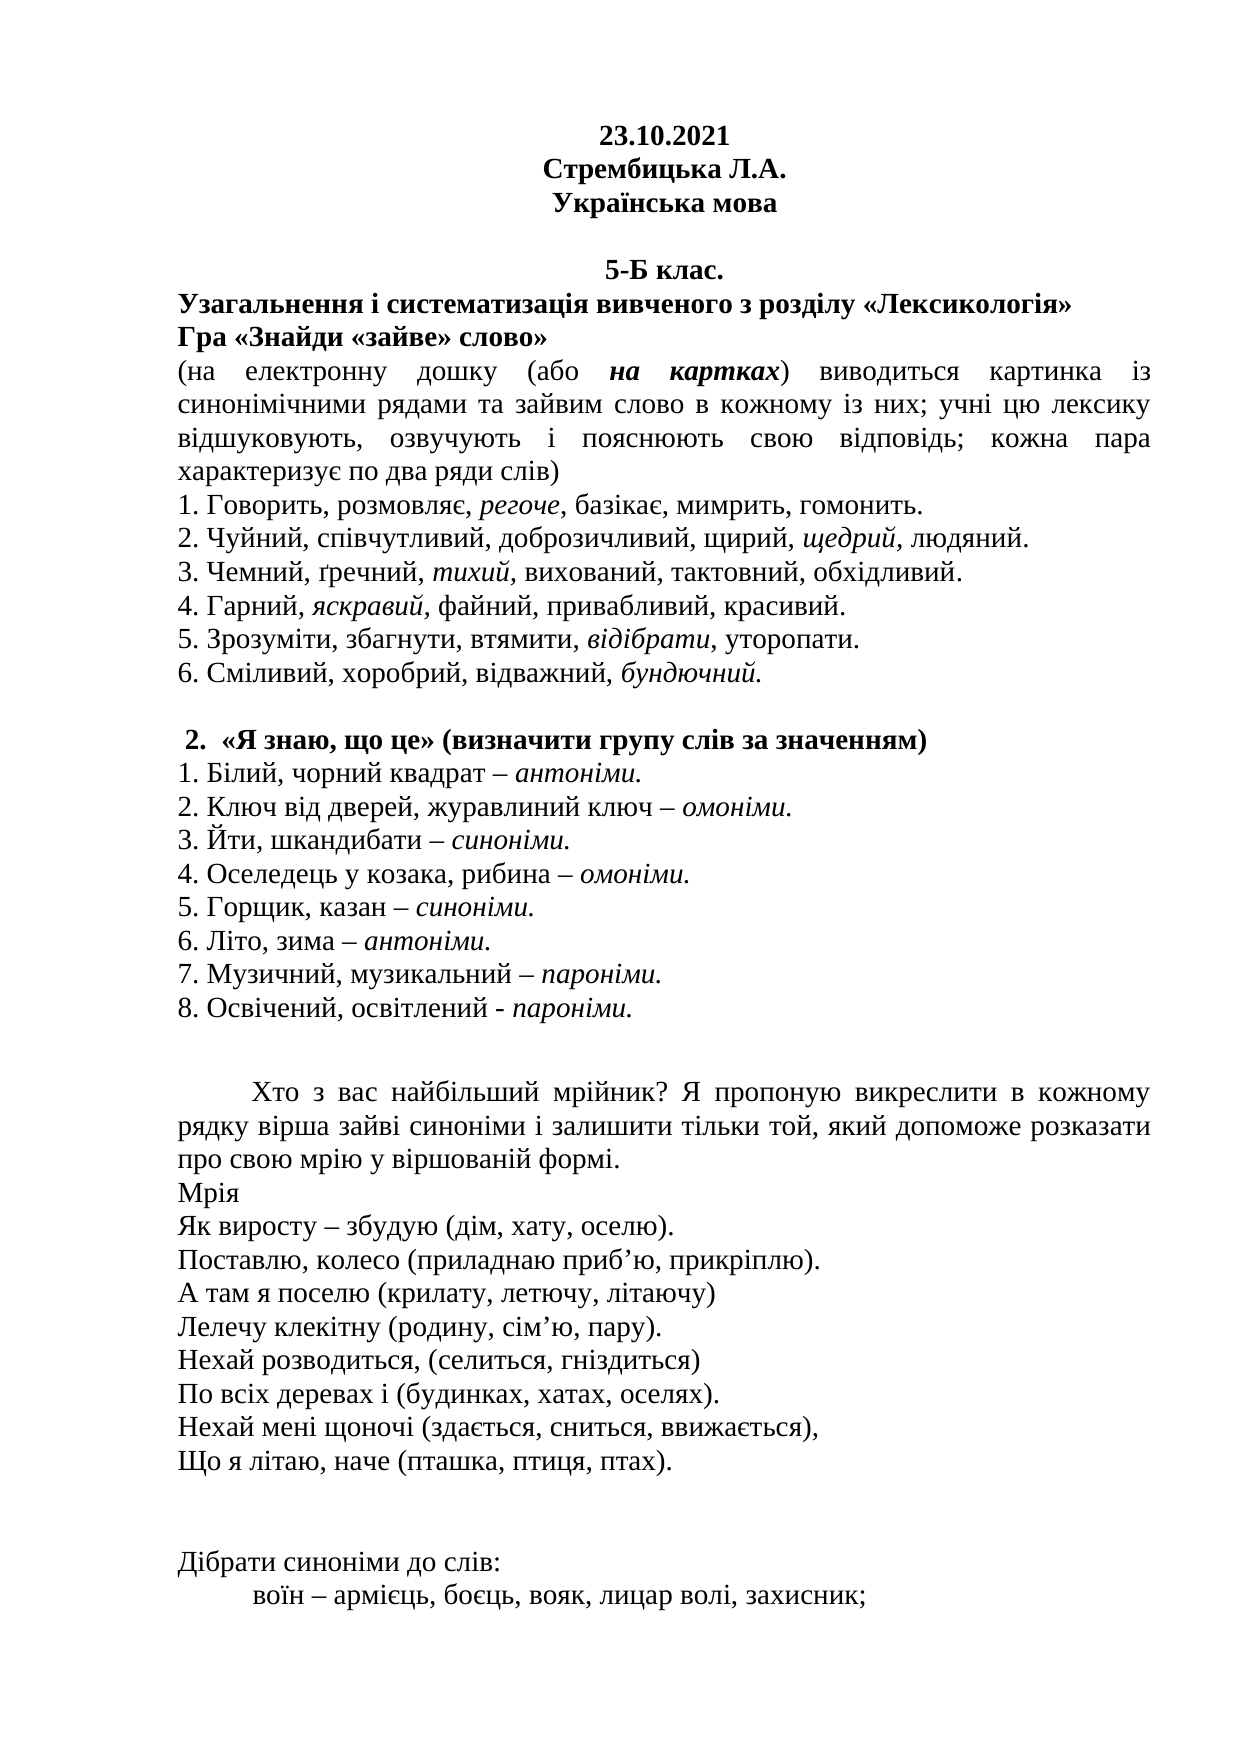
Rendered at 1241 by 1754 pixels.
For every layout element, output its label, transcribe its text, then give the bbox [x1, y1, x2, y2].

text 5. Горщик, казан – синоніми. [177, 889, 1152, 923]
text Дібрати синоніми до слів: [177, 1544, 1152, 1577]
text 1. Говорить, розмовляє, регоче, базікає, мимрить, гомонить. [177, 487, 1152, 521]
text Що я літаю, наче (пташка, птиця, птах). [177, 1443, 1152, 1477]
text Мрія [177, 1175, 1152, 1208]
text 5. Зрозуміти, збагнути, втямити, відібрати, уторопати. [177, 621, 1152, 655]
text Хто з вас найбільший мрійник? Я пропоную викреслити в кожному рядку вірша зайві синоніми і залишити тільки той, який допоможе розказати про свою мрію у віршованій формі. [177, 1074, 1152, 1175]
text Українська мова [177, 185, 1152, 219]
text Нехай розводиться, (селиться, гніздиться) [177, 1342, 1152, 1376]
text Нехай мені щоночі (здається, сниться, ввижається), [177, 1409, 1152, 1443]
text 6. Сміливий, хоробрий, відважний, бундючний. [177, 655, 1152, 688]
text 7. Музичний, музикальний – пароніми. [177, 957, 1152, 990]
text Стрембицька Л.А. [177, 152, 1152, 185]
text 2. Ключ від дверей, журавлиний ключ – омоніми. [177, 789, 1152, 822]
text Узагальнення і систематизація вивченого з розділу «Лексикологія» [177, 286, 1152, 319]
text 4. Гарний, яскравий, файний, привабливий, красивий. [177, 588, 1152, 621]
list воїн – армієць, боєць, вояк, лицар волі, захисник; [252, 1577, 1152, 1611]
text По всіх деревах і (будинках, хатах, оселях). [177, 1376, 1152, 1409]
text Гра «Знайди «зайве» слово» [177, 319, 1152, 353]
text Лелечу клекітну (родину, сім’ю, пару). [177, 1309, 1152, 1342]
text 1. Білий, чорний квадрат – антоніми. [177, 755, 1152, 789]
text А там я поселю (крилату, летючу, літаючу) [177, 1275, 1152, 1309]
text 3. Йти, шкандибати – синоніми. [177, 822, 1152, 856]
text Поставлю, колесо (приладнаю приб’ю, прикріплю). [177, 1242, 1152, 1275]
text 4. Оселедець у козака, рибина – омоніми. [177, 856, 1152, 889]
text 5-Б клас. [177, 252, 1152, 286]
text (на електронну дошку (або на картках) виводиться картинка із синонімічними рядами та зайвим слово в кожному із них; учні цю лексику відшуковують, озвучують і пояснюють свою відповідь; кожна пара характеризує по два ряди слів) [177, 353, 1152, 487]
text 3. Чемний, ґречний, тихий, вихований, тактовний, обхідливий. [177, 554, 1152, 588]
text 2. Чуйний, співчутливий, доброзичливий, щирий, щедрий, людяний. [177, 521, 1152, 554]
text 23.10.2021 [177, 118, 1152, 152]
text 2. «Я знаю, що це» (визначити групу слів за значенням) [177, 722, 1152, 755]
text 8. Освічений, освітлений - пароніми. [177, 990, 1152, 1024]
text Як виросту – збудую (дім, хату, оселю). [177, 1208, 1152, 1242]
text 6. Літо, зима – антоніми. [177, 923, 1152, 957]
